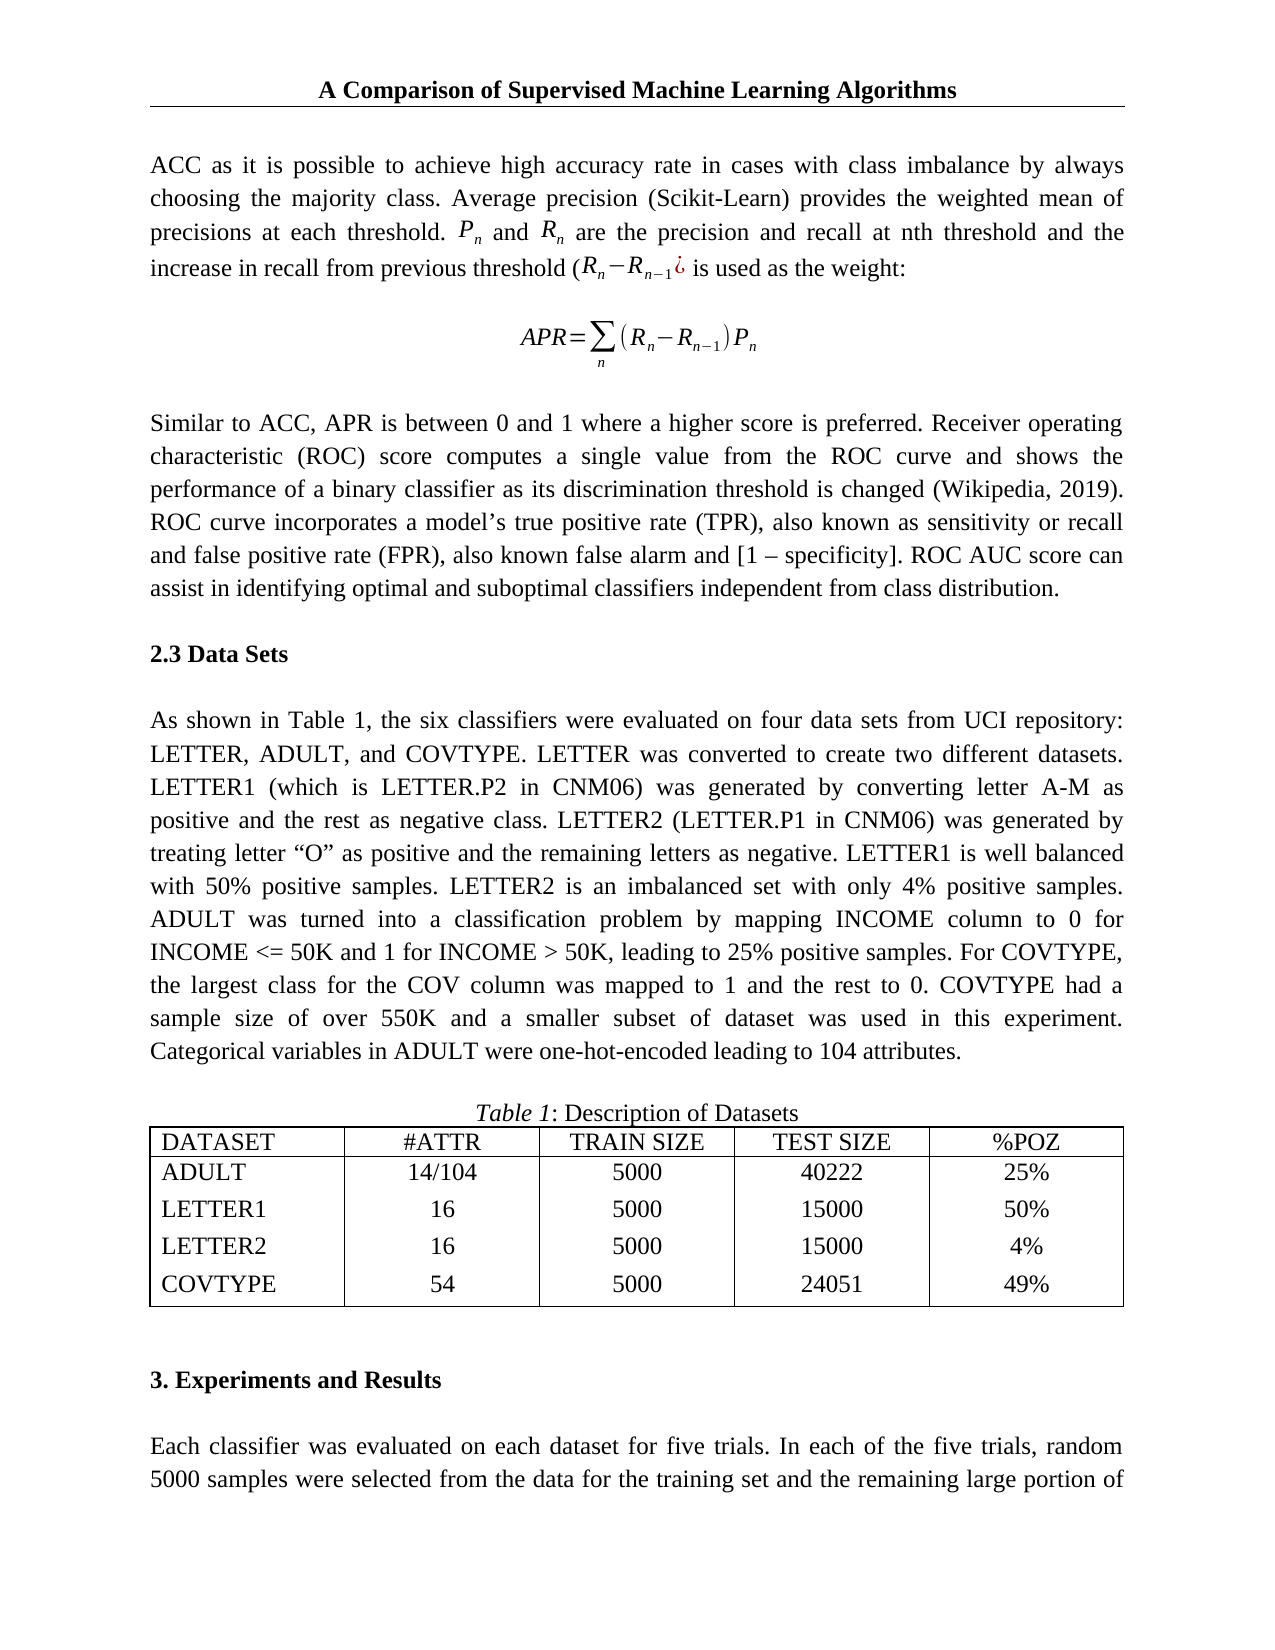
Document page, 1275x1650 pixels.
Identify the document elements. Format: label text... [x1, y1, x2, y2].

table_cell DATASET [151, 1128, 344, 1156]
table_cell 5000 [540, 1231, 734, 1269]
table_cell 25% [930, 1157, 1123, 1194]
table_cell COVTYPE [151, 1269, 344, 1306]
table_cell ADULT [151, 1157, 344, 1194]
table_cell 54 [345, 1269, 539, 1306]
table_cell 15000 [735, 1231, 929, 1269]
table_cell 4% [930, 1231, 1123, 1269]
table_cell 16 [345, 1231, 539, 1269]
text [150, 1431, 1125, 1492]
text Similar to ACC, APR is between 0 and 1 where a higher score is preferred. Receiver operating characteristic (ROC) score computes a single value from the ROC curve and shows the performance of a binary classifier as its discrimination threshold is changed (Wikipedia, 2019). ROC curve incorporates a model’s true positive rate (TPR), also known as sensitivity or recall and false positive rate (FPR), also known false alarm and [1 – specificity]. ROC AUC score can assist in identifying optimal and suboptimal classifiers independent from class distribution. [150, 408, 1125, 602]
text As shown in Table 1, the six classifiers were evaluated on four data sets from UCI repository: LETTER, ADULT, and COVTYPE. LETTER was converted to create two different datasets. LETTER1 (which is LETTER.P2 in CNM06) was generated by converting letter A-M as positive and the rest as negative class. LETTER2 (LETTER.P1 in CNM06) was generated by treating letter “O” as positive and the remaining letters as negative. LETTER1 is well balanced with 50% positive samples. LETTER2 is an imbalanced set with only 4% positive samples. ADULT was turned into a classification problem by mapping INCOME column to 0 for INCOME <= 50K and 1 for INCOME > 50K, leading to 25% positive samples. For COVTYPE, the largest class for the COV column was mapped to 1 and the rest to 0. COVTYPE had a sample size of over 550K and a smaller subset of dataset was used in this experiment. Categorical variables in ADULT were one-hot-encoded leading to 104 attributes. [150, 706, 1125, 1064]
text 3. Experiments and Results [150, 1365, 1125, 1393]
table_cell 24051 [735, 1269, 929, 1306]
table_cell TEST SIZE [735, 1128, 929, 1156]
table_cell 40222 [735, 1157, 929, 1194]
text 2.3 Data Sets [150, 639, 1125, 668]
table_cell 5000 [540, 1194, 734, 1231]
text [150, 150, 1125, 283]
table_cell LETTER2 [151, 1231, 344, 1269]
table_cell 49% [930, 1269, 1123, 1306]
table_cell 5000 [540, 1269, 734, 1306]
table_header Table 1: Description of Datasets [150, 1098, 1124, 1126]
table_cell 15000 [735, 1194, 929, 1231]
table_cell 16 [345, 1194, 539, 1231]
table_cell 50% [930, 1194, 1123, 1231]
table_cell TRAIN SIZE [540, 1128, 734, 1156]
table_cell 14/104 [345, 1157, 539, 1194]
table_cell #ATTR [345, 1128, 539, 1156]
table_cell 5000 [540, 1157, 734, 1194]
table_cell %POZ [930, 1128, 1123, 1156]
table_cell LETTER1 [151, 1194, 344, 1231]
